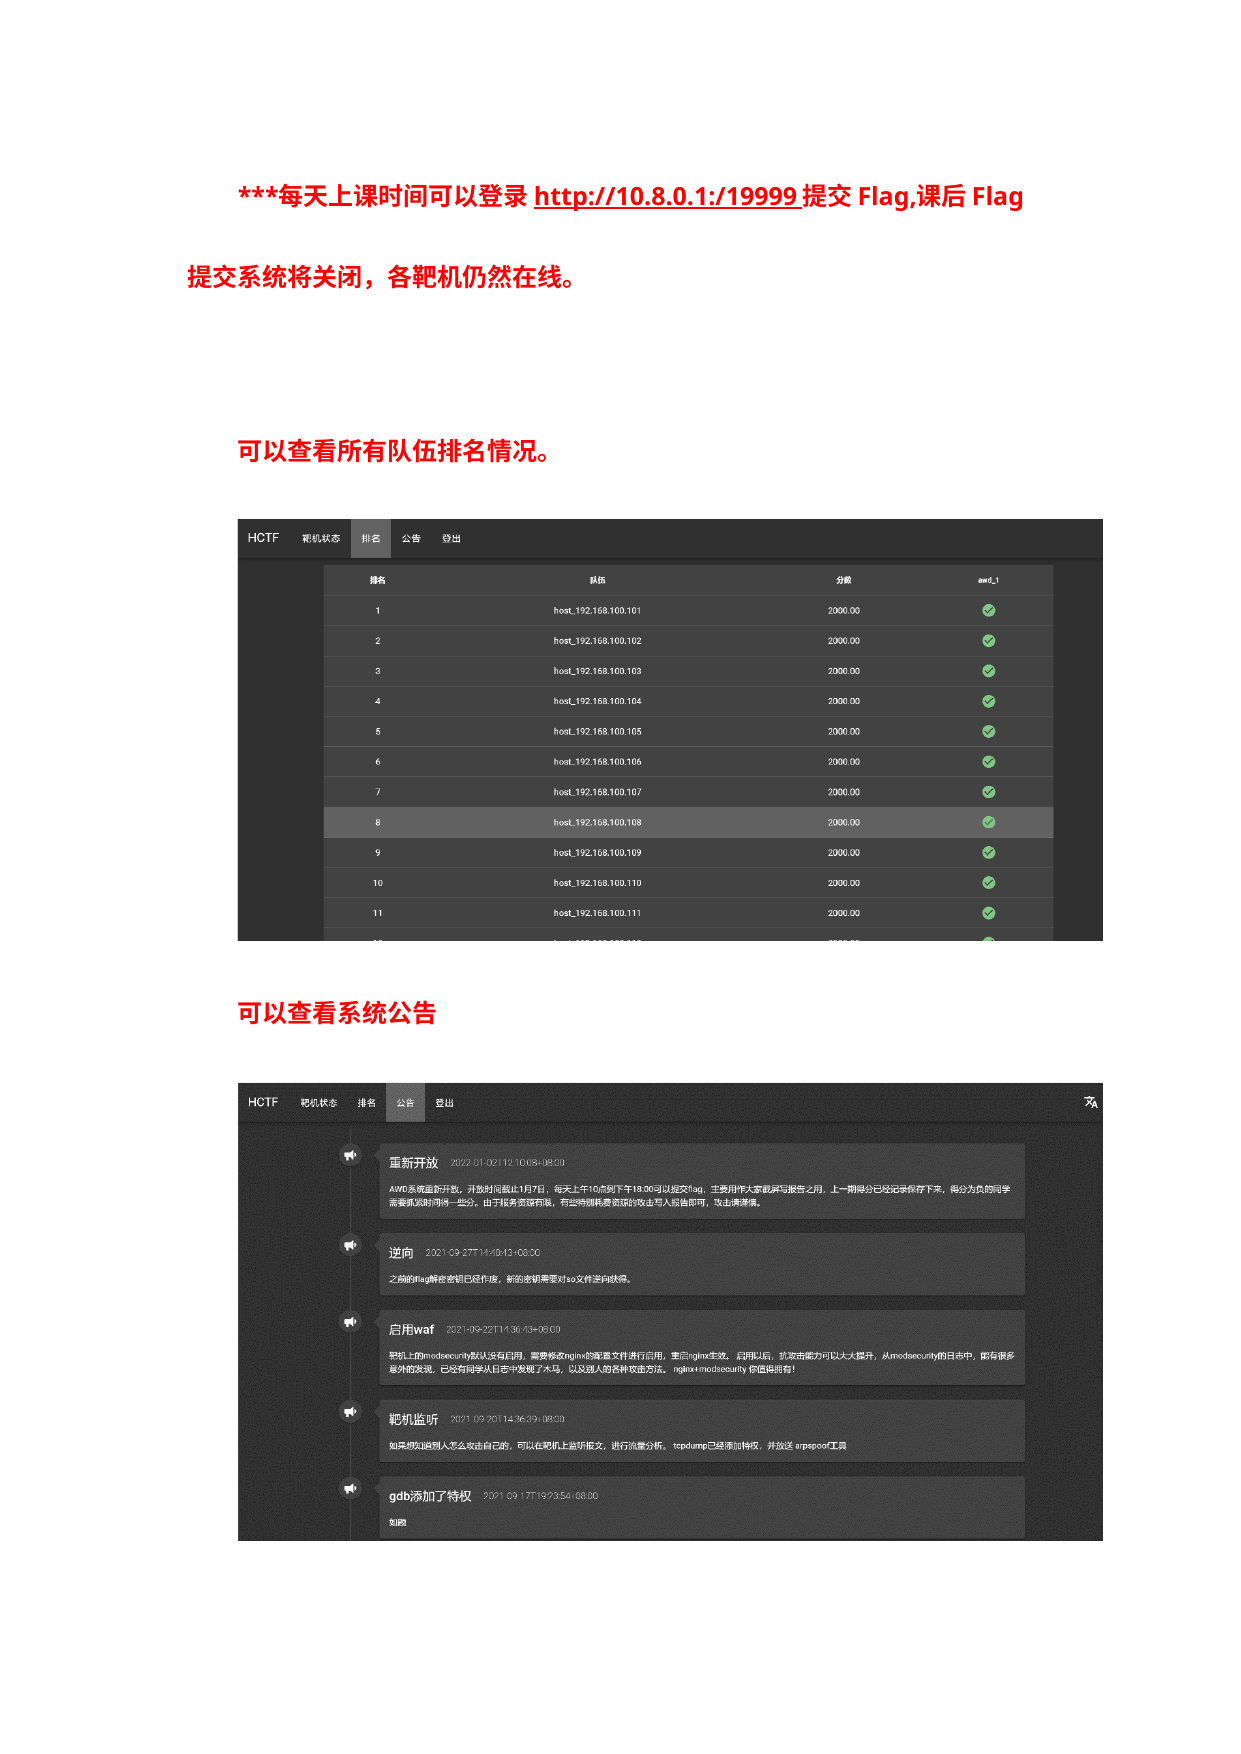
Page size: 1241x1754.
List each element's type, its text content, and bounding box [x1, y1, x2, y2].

text 可以查看系统公告 [187, 979, 1053, 1044]
text 可以查看所有队伍排名情况。 [187, 417, 1053, 482]
picture [237, 519, 1103, 941]
text ***每天上课时间可以登录http://10.8.0.1:/19999提交Flag,课后Flag提交系统将关闭，各靶机仍然在线。 [187, 162, 1053, 308]
picture [237, 1082, 1103, 1541]
